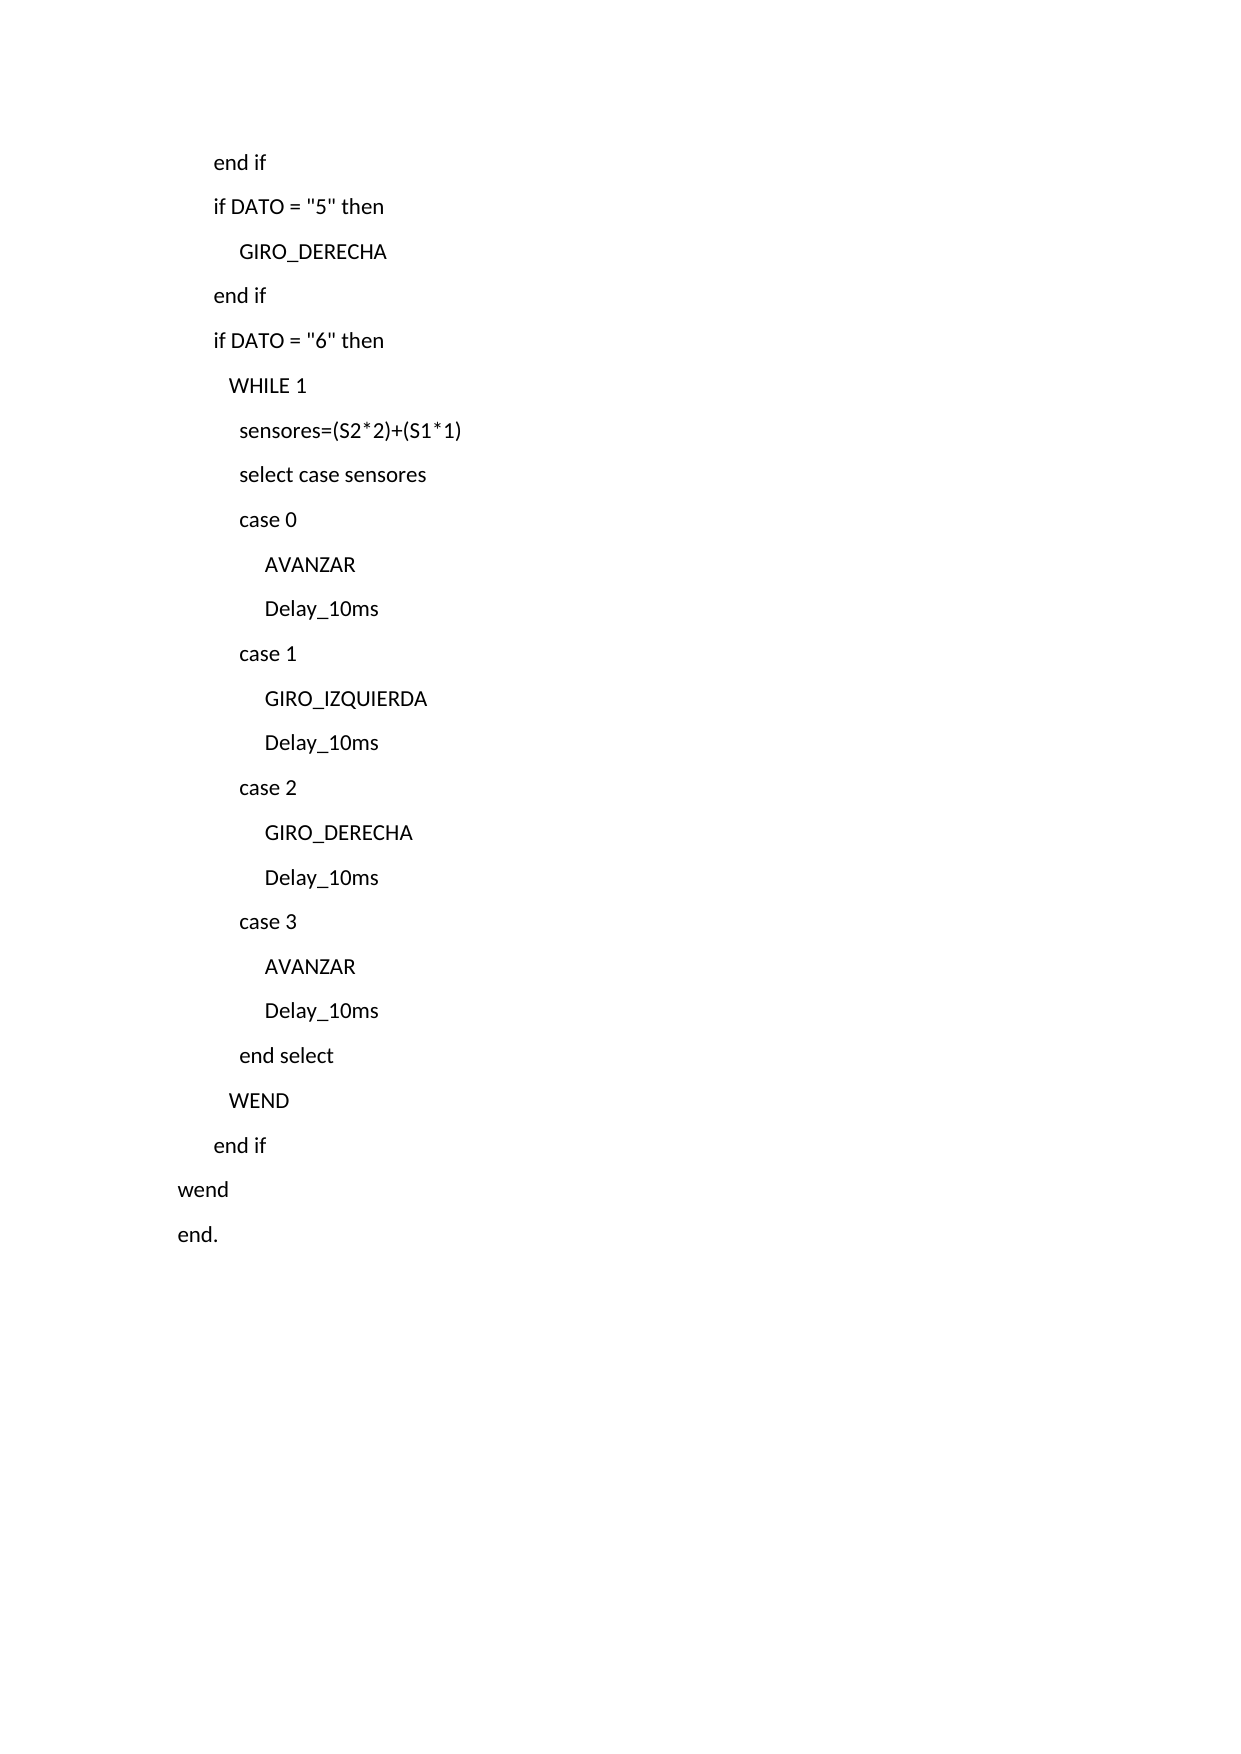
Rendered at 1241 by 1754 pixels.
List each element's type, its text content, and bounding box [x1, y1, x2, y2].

text WHILE 1 [177, 371, 1063, 399]
text end. [177, 1220, 1063, 1248]
text GIRO_DERECHA [177, 818, 1063, 846]
text select case sensores [177, 460, 1063, 488]
text Delay_10ms [177, 997, 1063, 1025]
text end if [177, 282, 1063, 310]
text if DATO = "5" then [177, 192, 1063, 220]
text end if [177, 1131, 1063, 1159]
text AVANZAR [177, 550, 1063, 578]
text Delay_10ms [177, 863, 1063, 891]
text case 2 [177, 773, 1063, 801]
text case 1 [177, 639, 1063, 667]
text wend [177, 1175, 1063, 1203]
text GIRO_DERECHA [177, 237, 1063, 265]
text case 0 [177, 505, 1063, 533]
text Delay_10ms [177, 594, 1063, 622]
text sensores=(S2*2)+(S1*1) [177, 416, 1063, 444]
text if DATO = "6" then [177, 326, 1063, 354]
text end if [177, 148, 1063, 176]
text Delay_10ms [177, 728, 1063, 757]
text case 3 [177, 907, 1063, 935]
text AVANZAR [177, 952, 1063, 980]
text WEND [177, 1086, 1063, 1114]
text GIRO_IZQUIERDA [177, 684, 1063, 712]
text end select [177, 1041, 1063, 1069]
